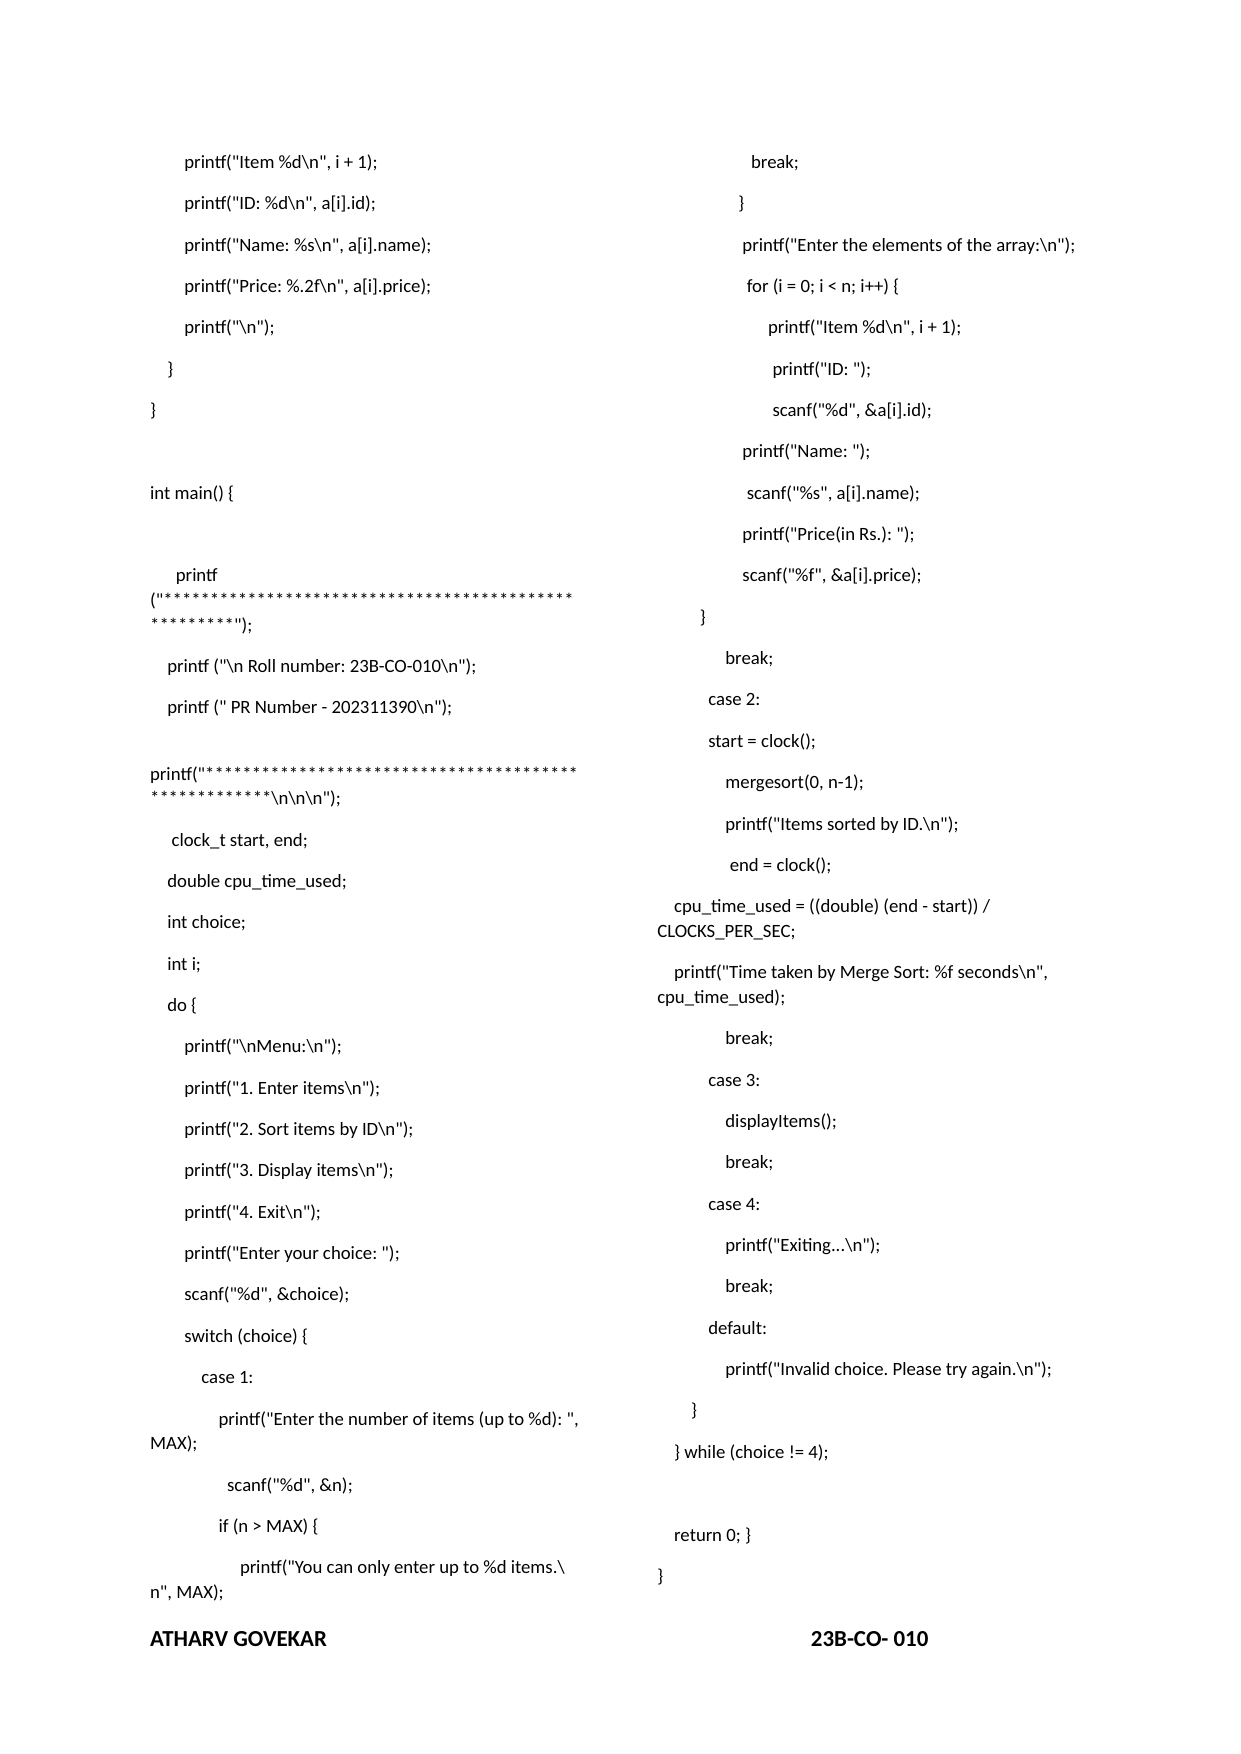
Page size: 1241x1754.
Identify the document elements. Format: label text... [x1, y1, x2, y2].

text printf("ID: "); [657, 357, 1090, 380]
text printf("Name: %s\n", a[i].name); [150, 233, 583, 256]
text printf("ID: %d\n", a[i].id); [150, 191, 583, 214]
text printf("2. Sort items by ID\n"); [150, 1117, 583, 1140]
text printf (" PR Number - 202311390\n"); [150, 696, 583, 718]
text printf("*****************************************************\n\n\n"); [150, 737, 583, 809]
text end = clock(); [657, 853, 1090, 876]
text break; [657, 1151, 1090, 1173]
text case 2: [657, 688, 1090, 711]
text } [657, 191, 1090, 214]
text scanf("%f", &a[i].price); [657, 563, 1090, 586]
text } [657, 605, 1090, 628]
text printf("Price: %.2f\n", a[i].price); [150, 274, 583, 297]
text } [150, 398, 583, 421]
text if (n > MAX) { [150, 1514, 583, 1537]
text printf("3. Display items\n"); [150, 1158, 583, 1181]
text printf("\n"); [150, 315, 583, 338]
text case 3: [657, 1068, 1090, 1091]
text break; [657, 1274, 1090, 1297]
text displayItems(); [657, 1109, 1090, 1132]
text printf("Item %d\n", i + 1); [150, 150, 583, 173]
text } [657, 1399, 1090, 1422]
text do { [150, 993, 583, 1016]
text printf("4. Exit\n"); [150, 1200, 583, 1223]
text int i; [150, 952, 583, 975]
text printf ("*****************************************************"); [150, 563, 583, 636]
text printf("Enter your choice: "); [150, 1241, 583, 1264]
text break; [657, 646, 1090, 669]
text int choice; [150, 910, 583, 933]
text case 4: [657, 1192, 1090, 1215]
text } [657, 1564, 1090, 1587]
text break; [657, 1026, 1090, 1049]
text int main() { [150, 481, 583, 504]
text break; [657, 150, 1090, 173]
text printf("Exiting...\n"); [657, 1233, 1090, 1256]
text printf("Time taken by Merge Sort: %f seconds\n", cpu_time_used); [657, 960, 1090, 1008]
text scanf("%d", &n); [150, 1473, 583, 1496]
text switch (choice) { [150, 1324, 583, 1347]
text cpu_time_used = ((double) (end - start)) / CLOCKS_PER_SEC; [657, 894, 1090, 942]
text clock_t start, end; [150, 828, 583, 851]
text printf("Invalid choice. Please try again.\n"); [657, 1357, 1090, 1380]
text printf ("\n Roll number: 23B-CO-010\n"); [150, 654, 583, 677]
text printf("Items sorted by ID.\n"); [657, 812, 1090, 834]
text printf("\nMenu:\n"); [150, 1034, 583, 1057]
text start = clock(); [657, 729, 1090, 752]
text printf("Price(in Rs.): "); [657, 522, 1090, 545]
text default: [657, 1316, 1090, 1339]
text scanf("%d", &a[i].id); [657, 398, 1090, 421]
text for (i = 0; i < n; i++) { [657, 274, 1090, 297]
text printf("Enter the number of items (up to %d): ", MAX); [150, 1407, 583, 1454]
text scanf("%d", &choice); [150, 1283, 583, 1306]
text case 1: [150, 1365, 583, 1388]
text double cpu_time_used; [150, 869, 583, 892]
text printf("Name: "); [657, 439, 1090, 462]
text return 0; } [657, 1523, 1090, 1546]
text } [150, 357, 583, 380]
text printf("Enter the elements of the array:\n"); [657, 233, 1090, 256]
text printf("You can only enter up to %d items.\n", MAX); [150, 1555, 583, 1603]
text } while (choice != 4); [657, 1440, 1090, 1463]
text scanf("%s", a[i].name); [657, 481, 1090, 504]
text printf("Item %d\n", i + 1); [657, 315, 1090, 338]
text printf("1. Enter items\n"); [150, 1076, 583, 1099]
text mergesort(0, n-1); [657, 770, 1090, 793]
